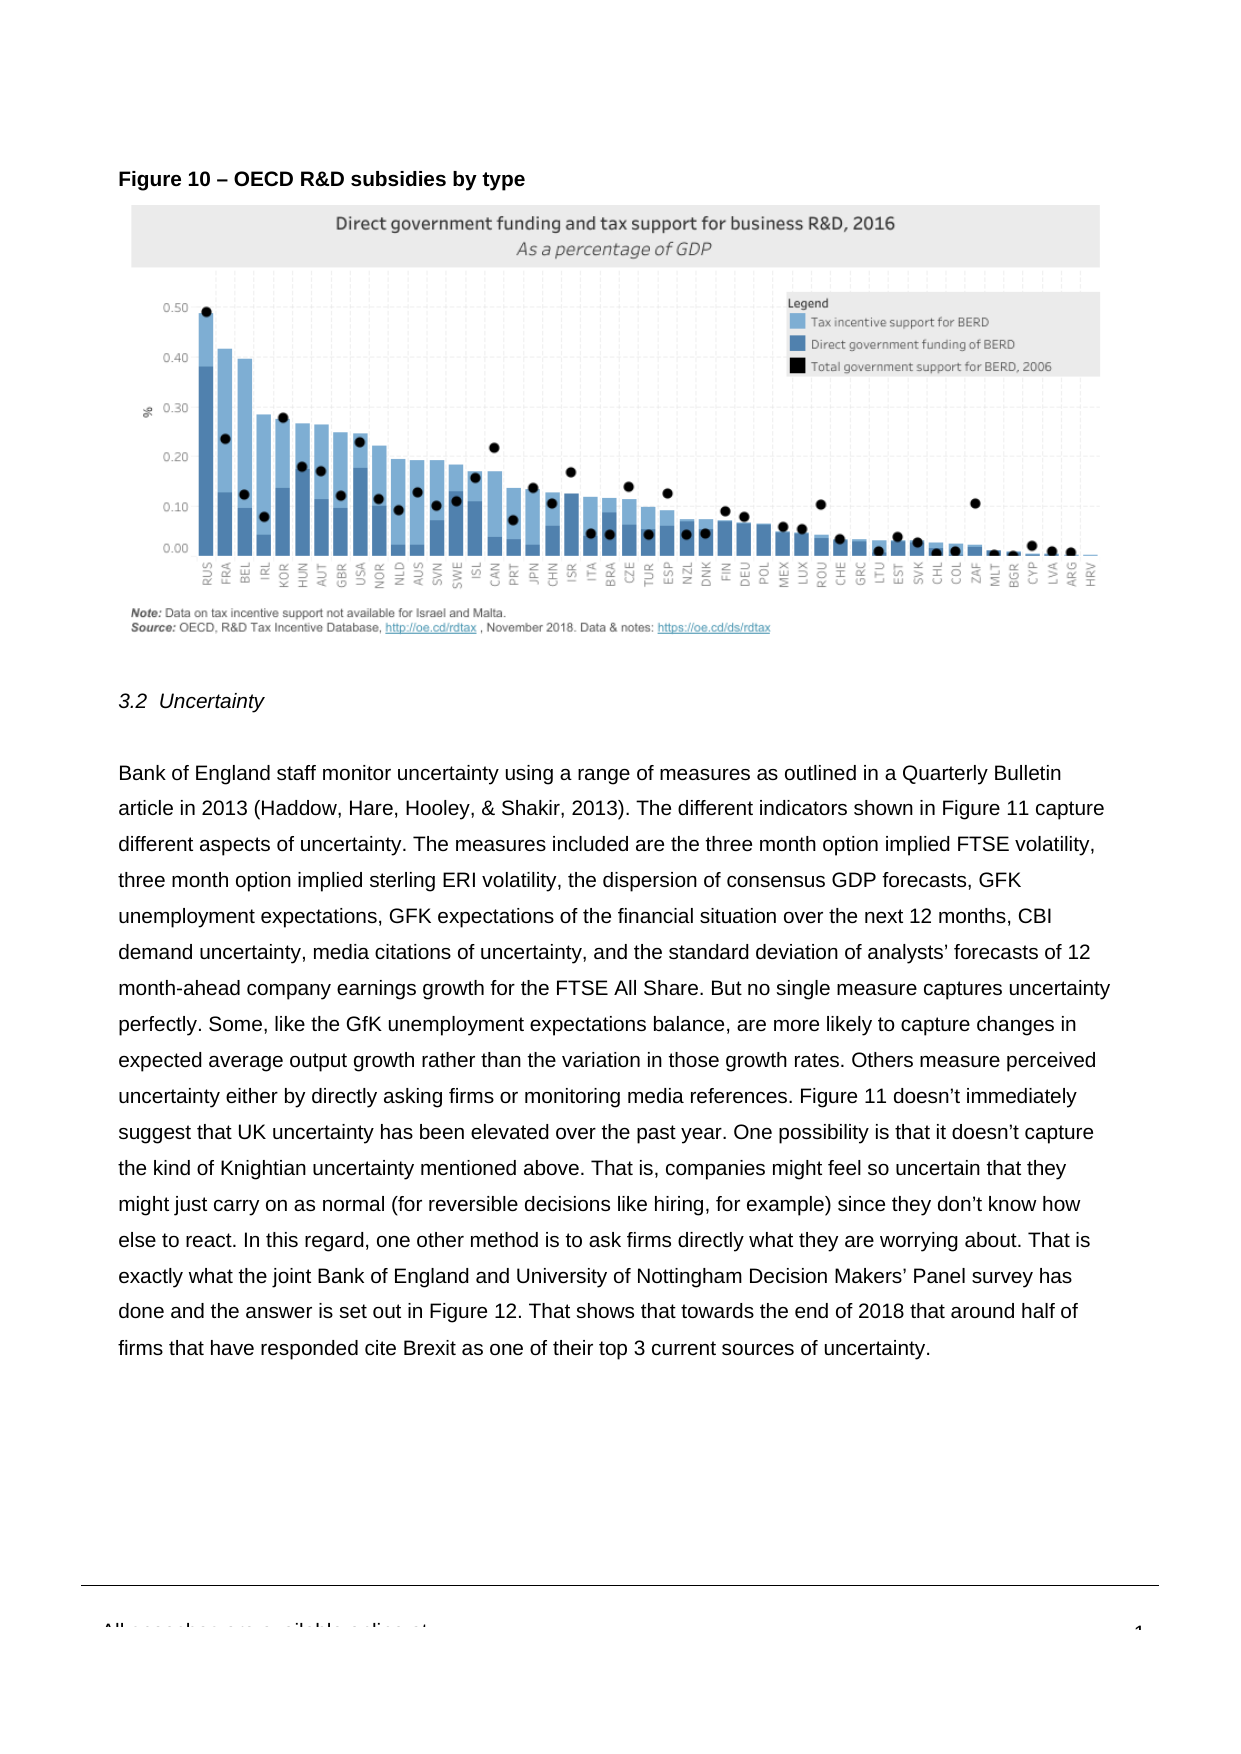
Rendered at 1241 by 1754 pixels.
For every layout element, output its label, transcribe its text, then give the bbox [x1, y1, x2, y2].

list Uncertainty [118, 688, 1153, 712]
subtitle Figure 10 – OECD R&D subsidies by type [118, 167, 1153, 191]
picture [131, 205, 1100, 635]
text Bank of England staff monitor uncertainty using a range of measures as outlined in a Quarterly Bulletin article in 2013 (Haddow, Hare, Hooley, & Shakir, 2013). The different indicators shown in Figure 11 capture different aspects of uncertainty. The measures included are the three month option implied FTSE volatility, three month option implied sterling ERI volatility, the dispersion of consensus GDP forecasts, GFK unemployment expectations, GFK expectations of the financial situation over the next 12 months, CBI demand uncertainty, media citations of uncertainty, and the standard deviation of analysts’ forecasts of 12 month-ahead company earnings growth for the FTSE All Share. But no single measure captures uncertainty perfectly. Some, like the GfK unemployment expectations balance, are more likely to capture changes in expected average output growth rather than the variation in those growth rates. Others measure perceived uncertainty either by directly asking firms or monitoring media references. Figure 11 doesn’t immediately suggest that UK uncertainty has been elevated over the past year. One possibility is that it doesn’t capture the kind of Knightian uncertainty mentioned above. That is, companies might feel so uncertain that they might just carry on as normal (for reversible decisions like hiring, for example) since they don’t know how else to react. In this regard, one other method is to ask firms directly what they are worrying about. That is exactly what the joint Bank of England and University of Nottingham Decision Makers’ Panel survey has done and the answer is set out in Figure 12. That shows that towards the end of 2018 that around half of firms that have responded cite Brexit as one of their top 3 current sources of uncertainty. [118, 760, 1112, 1359]
